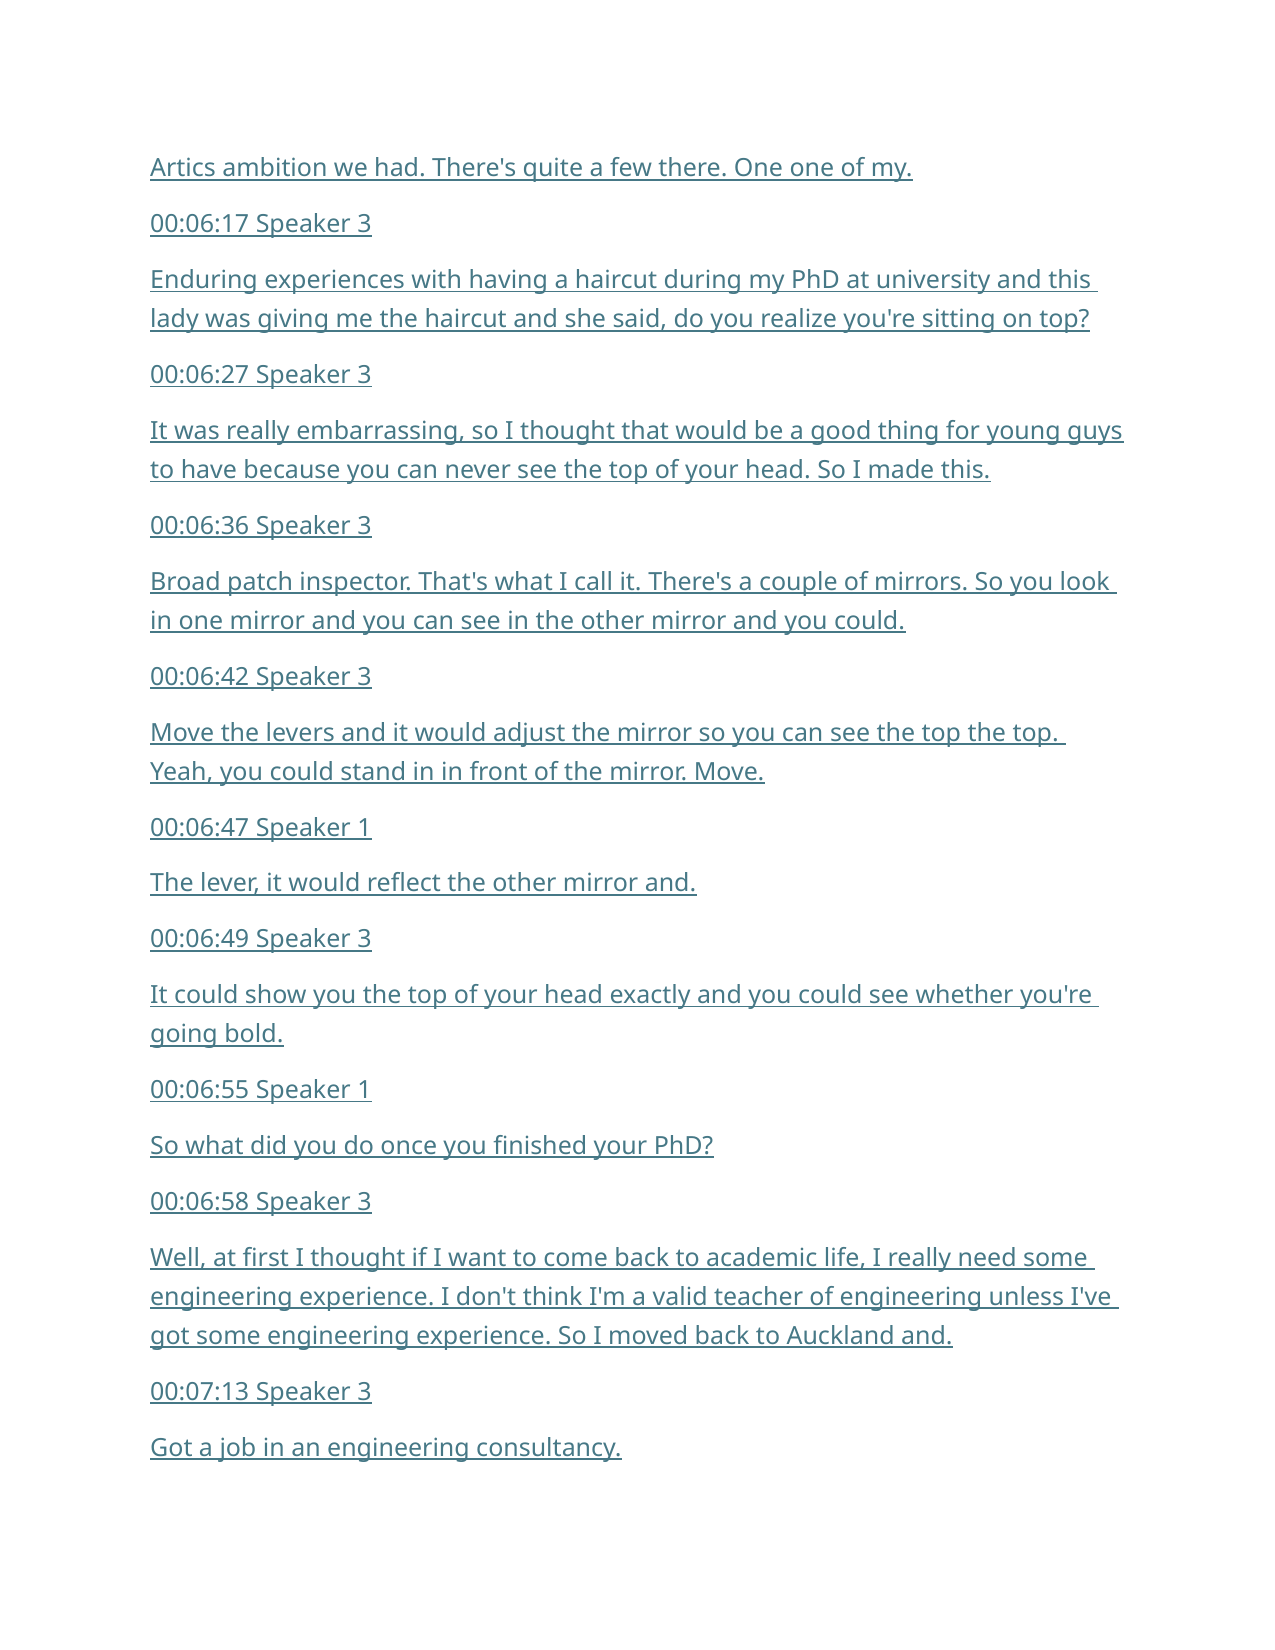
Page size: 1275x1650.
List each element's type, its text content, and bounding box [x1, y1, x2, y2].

text Move the levers and it would adjust the mirror so you can see the top the top. Yeah, you could stand in in front of the mirror. Move. [150, 714, 1125, 787]
text It could show you the top of your head exactly and you could see whether you're going bold. [150, 977, 1125, 1050]
text 00:06:27 Speaker 3 [150, 357, 1125, 391]
text It was really embarrassing, so I thought that would be a good thing for young guys to have because you can never see the top of your head. So I made this. [150, 412, 1125, 486]
text 00:06:55 Speaker 1 [150, 1072, 1125, 1106]
text Well, at first I thought if I want to come back to academic life, I really need some engineering experience. I don't think I'm a valid teacher of engineering unless I've got some engineering experience. So I moved back to Auckland and. [150, 1239, 1125, 1352]
text Got a job in an engineering consultancy. [150, 1429, 1125, 1463]
text 00:06:49 Speaker 3 [150, 921, 1125, 955]
text Artics ambition we had. There's quite a few there. One one of my. [150, 150, 1125, 184]
text The lever, it would reflect the other mirror and. [150, 865, 1125, 899]
text Broad patch inspector. That's what I call it. There's a couple of mirrors. So you look in one mirror and you can see in the other mirror and you could. [150, 563, 1125, 637]
text 00:06:36 Speaker 3 [150, 507, 1125, 542]
text 00:07:13 Speaker 3 [150, 1373, 1125, 1407]
text 00:06:47 Speaker 1 [150, 809, 1125, 843]
text Enduring experiences with having a haircut during my PhD at university and this lady was giving me the haircut and she said, do you realize you're sitting on top? [150, 262, 1125, 335]
text 00:06:42 Speaker 3 [150, 658, 1125, 692]
text So what did you do once you finished your PhD? [150, 1127, 1125, 1162]
text 00:06:58 Speaker 3 [150, 1183, 1125, 1217]
text 00:06:17 Speaker 3 [150, 206, 1125, 240]
